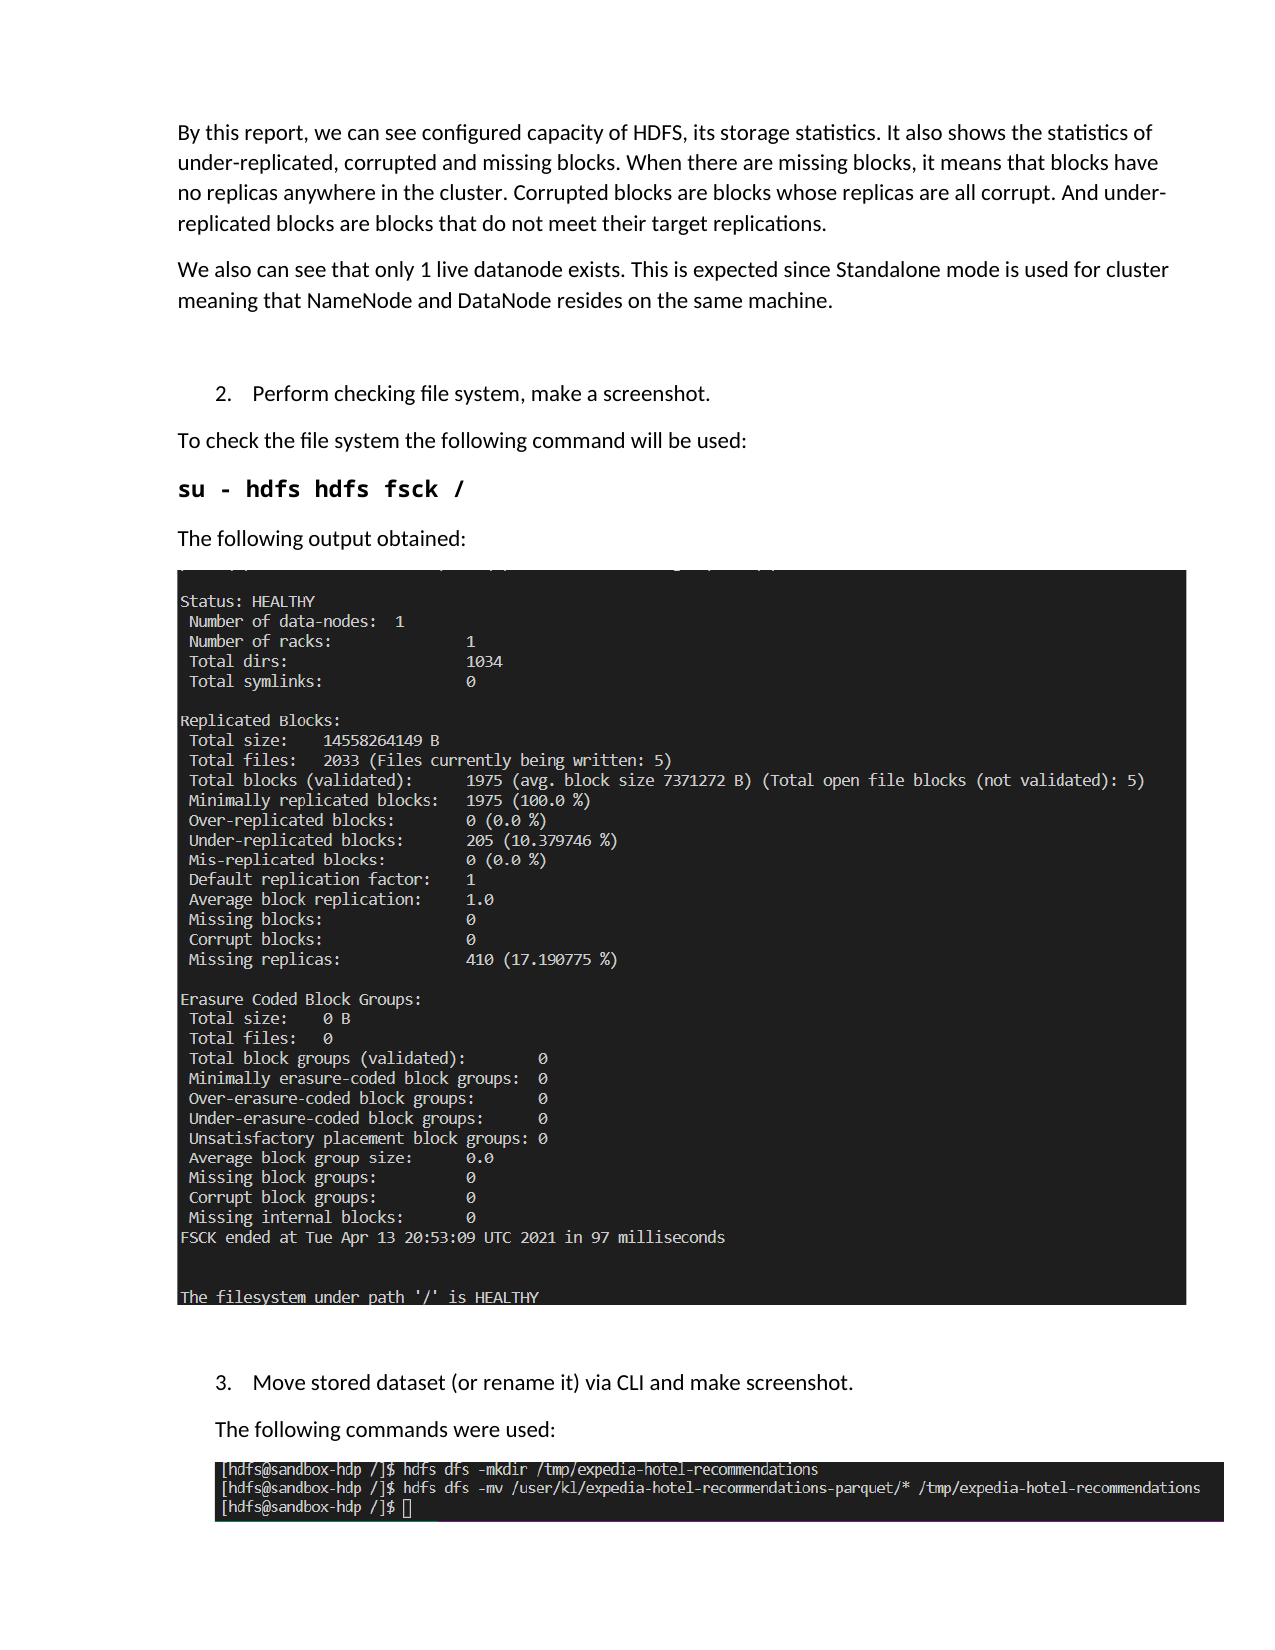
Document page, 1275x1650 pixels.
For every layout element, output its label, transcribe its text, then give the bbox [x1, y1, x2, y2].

picture [177, 570, 1187, 1305]
text The following output obtained: [177, 524, 1186, 552]
text We also can see that only 1 live datanode exists. This is expected since Standalone mode is used for cluster meaning that NameNode and DataNode resides on the same machine. [177, 256, 1186, 314]
text To check the file system the following command will be used: [177, 426, 1186, 454]
text By this report, we can see configured capacity of HDFS, its storage statistics. It also shows the statistics of under-replicated, corrupted and missing blocks. When there are missing blocks, it means that blocks have no replicas anywhere in the cluster. Corrupted blocks are blocks whose replicas are all corrupt. And under-replicated blocks are blocks that do not meet their target replications. [177, 118, 1186, 237]
list Move stored dataset (or rename it) via CLI and make screenshot. [215, 1368, 1186, 1396]
list Perform checking file system, make a screenshot. [215, 379, 1186, 408]
text The following commands were used: [215, 1415, 1186, 1443]
text su - hdfs hdfs fsck / [177, 473, 1186, 504]
picture [214, 1462, 1224, 1522]
